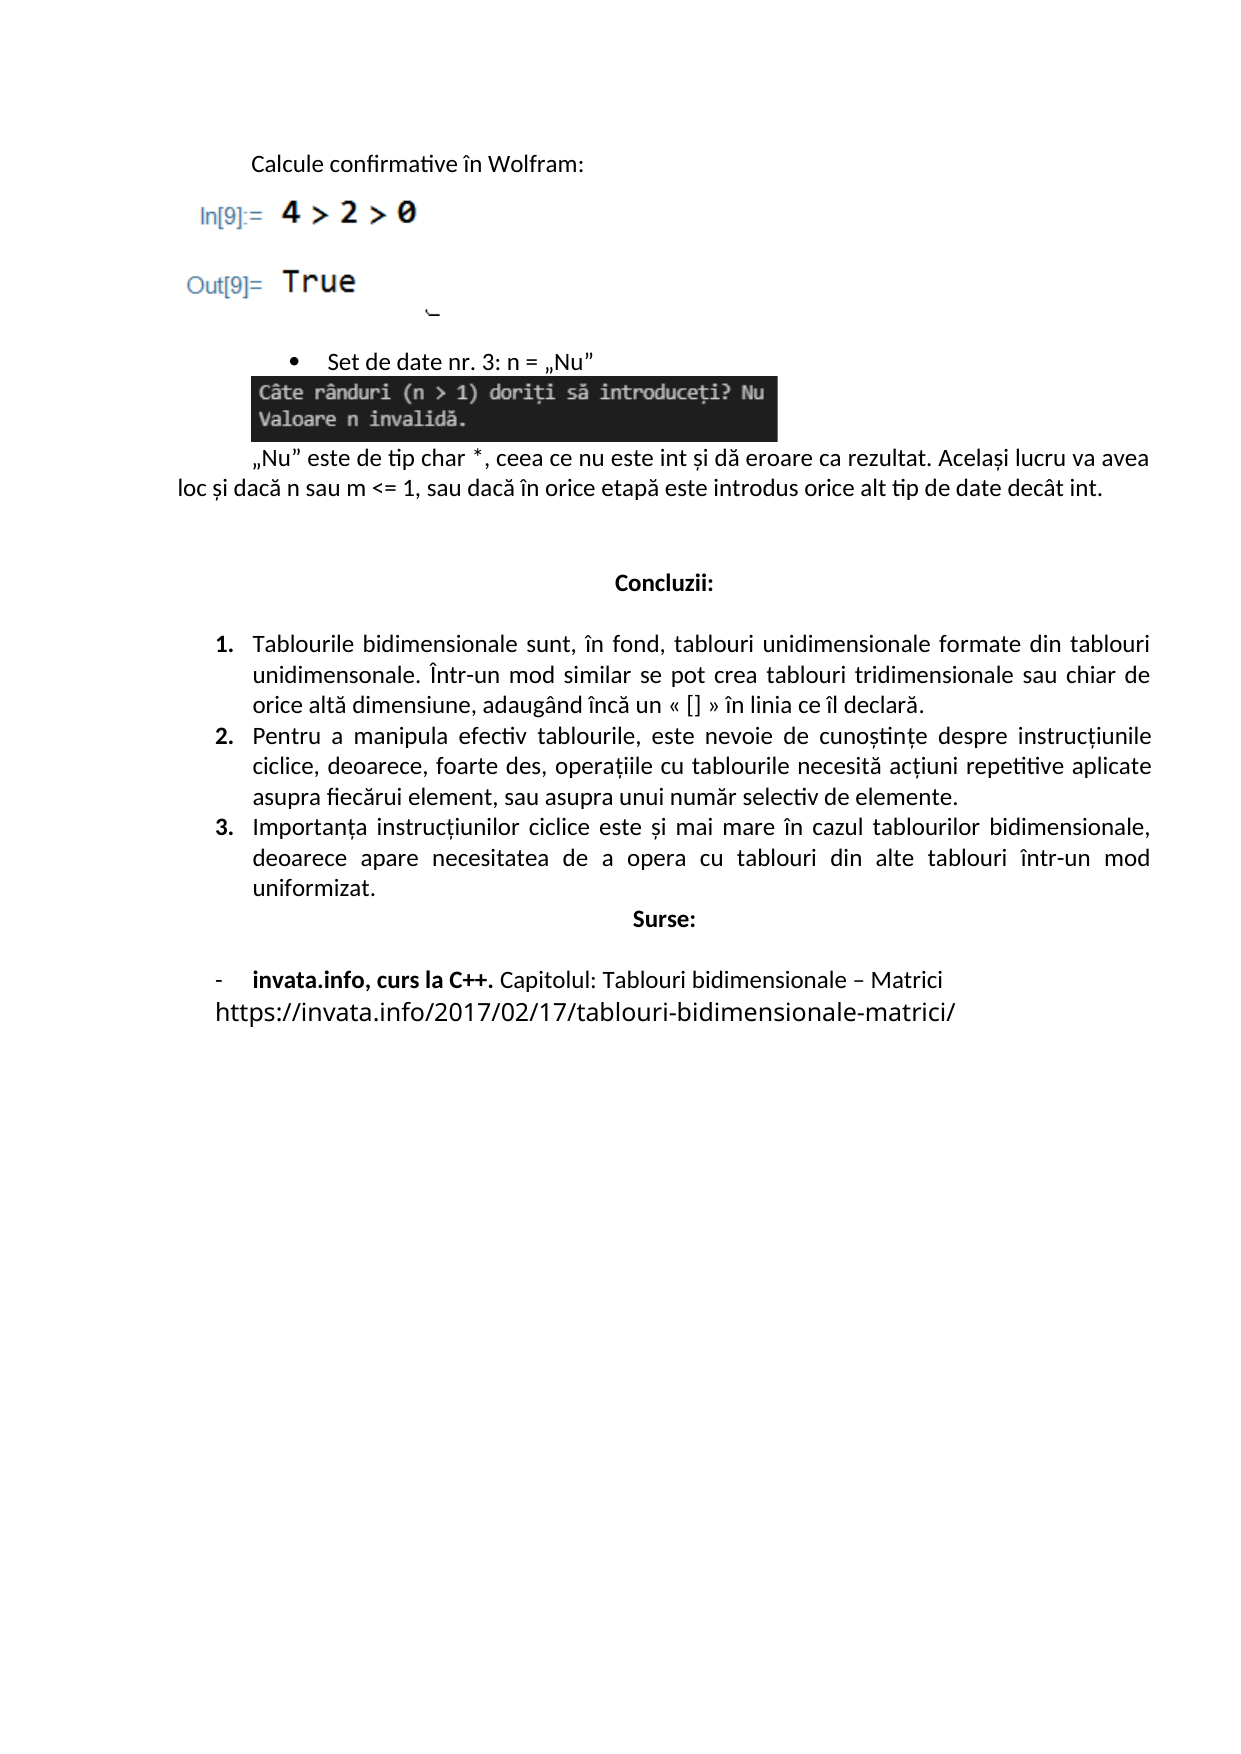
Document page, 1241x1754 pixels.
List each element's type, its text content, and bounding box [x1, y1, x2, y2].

list Importanța instrucțiunilor ciclice este și mai mare în cazul tablourilor bidimensionale, deoarece apare necesitatea de a opera cu tablouri din alte tablouri într-un mod uniformizat. [215, 812, 1152, 903]
text Concluzii: [177, 567, 1152, 598]
text „Nu” este de tip char *, ceea ce nu este int și dă eroare ca rezultat. Același lucru va avea loc și dacă n sau m <= 1, sau dacă în orice etapă este introdus orice alt tip de date decât int. [177, 442, 1152, 503]
list Tablourile bidimensionale sunt, în fond, tablouri unidimensionale formate din tablouri unidimensonale. Într-un mod similar se pot crea tablouri tridimensionale sau chiar de orice altă dimensiune, adaugând încă un « [] » în linia ce îl declară. [215, 628, 1152, 720]
list invata.info, curs la C++. Capitolul: Tablouri bidimensionale – Matrici [215, 964, 1152, 995]
list Pentru a manipula efectiv tablourile, este nevoie de cunoștințe despre instrucțiunile ciclice, deoarece, foarte des, operațiile cu tablourile necesită acțiuni repetitive aplicate asupra fiecărui element, sau asupra unui număr selectiv de elemente. [215, 720, 1152, 812]
text Calcule confirmative în Wolfram: [177, 149, 1152, 179]
picture [177, 179, 440, 316]
picture [251, 376, 778, 442]
list Set de date nr. 3: n = „Nu” [290, 346, 1152, 376]
text https://invata.info/2017/02/17/tablouri-bidimensionale-matrici/ [177, 995, 1152, 1029]
text Surse: [177, 903, 1152, 934]
